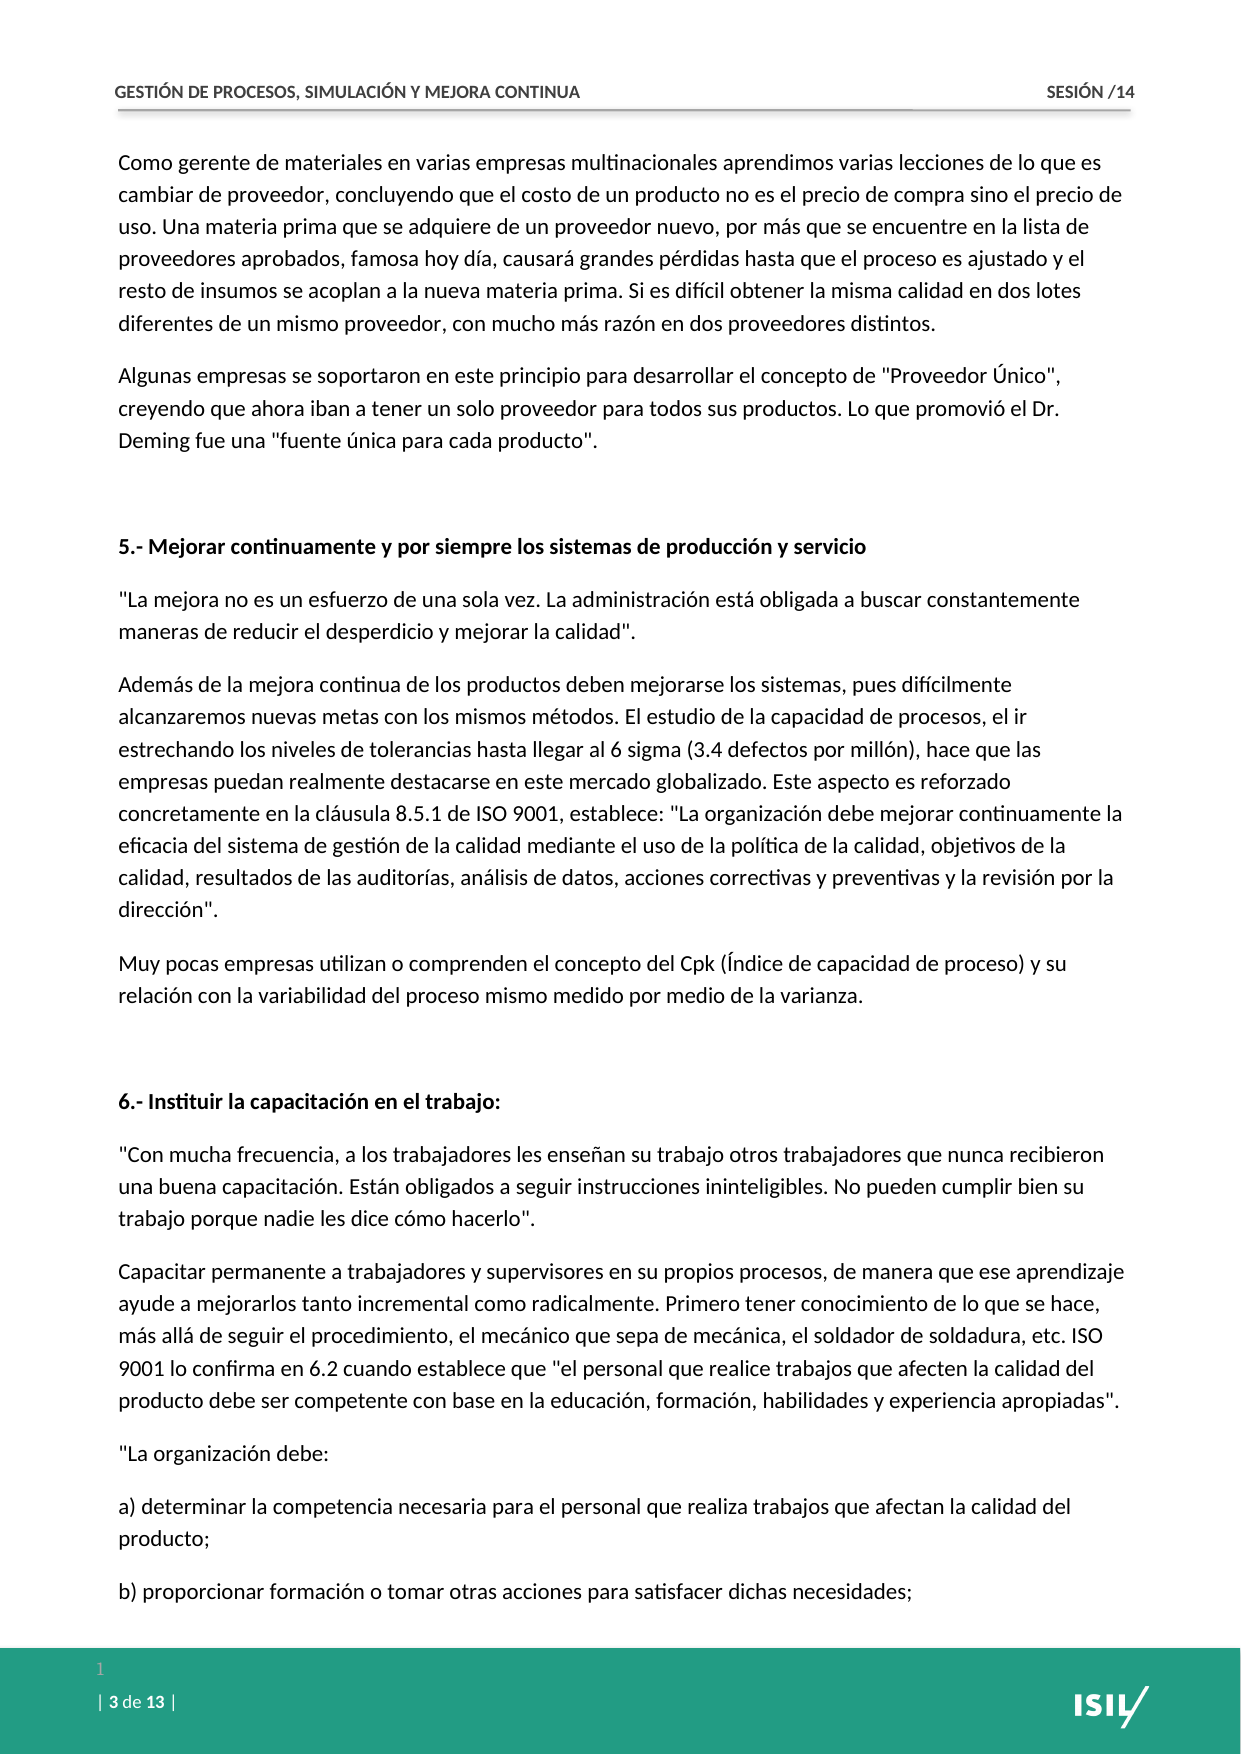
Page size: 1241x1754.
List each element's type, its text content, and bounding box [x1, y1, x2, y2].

text b) proporcionar formación o tomar otras acciones para satisfacer dichas necesidades; [118, 1577, 1137, 1605]
text Capacitar permanente a trabajadores y supervisores en su propios procesos, de manera que ese aprendizaje ayude a mejorarlos tanto incremental como radicalmente. Primero tener conocimiento de lo que se hace, más allá de seguir el procedimiento, el mecánico que sepa de mecánica, el soldador de soldadura, etc. ISO 9001 lo confirma en 6.2 cuando establece que "el personal que realice trabajos que afecten la calidad del producto debe ser competente con base en la educación, formación, habilidades y experiencia apropiadas". [118, 1257, 1137, 1414]
picture [1074, 1685, 1150, 1729]
text Además de la mejora continua de los productos deben mejorarse los sistemas, pues difícilmente alcanzaremos nuevas metas con los mismos métodos. El estudio de la capacidad de procesos, el ir estrechando los niveles de tolerancias hasta llegar al 6 sigma (3.4 defectos por millón), hace que las empresas puedan realmente destacarse en este mercado globalizado. Este aspecto es reforzado concretamente en la cláusula 8.5.1 de ISO 9001, establece: "La organización debe mejorar continuamente la eficacia del sistema de gestión de la calidad mediante el uso de la política de la calidad, objetivos de la calidad, resultados de las auditorías, análisis de datos, acciones correctivas y preventivas y la revisión por la dirección". [118, 670, 1137, 924]
text "La mejora no es un esfuerzo de una sola vez. La administración está obligada a buscar constantemente maneras de reducir el desperdicio y mejorar la calidad". [118, 585, 1137, 645]
text Como gerente de materiales en varias empresas multinacionales aprendimos varias lecciones de lo que es cambiar de proveedor, concluyendo que el costo de un producto no es el precio de compra sino el precio de uso. Una materia prima que se adquiere de un proveedor nuevo, por más que se encuentre en la lista de proveedores aprobados, famosa hoy día, causará grandes pérdidas hasta que el proceso es ajustado y el resto de insumos se acoplan a la nueva materia prima. Si es difícil obtener la misma calidad en dos lotes diferentes de un mismo proveedor, con mucho más razón en dos proveedores distintos. [118, 148, 1137, 337]
text "La organización debe: [118, 1439, 1137, 1467]
text 6.- Instituir la capacitación en el trabajo: [118, 1087, 1137, 1115]
text 5.- Mejorar continuamente y por siempre los sistemas de producción y servicio [118, 532, 1137, 560]
text "Con mucha frecuencia, a los trabajadores les enseñan su trabajo otros trabajadores que nunca recibieron una buena capacitación. Están obligados a seguir instrucciones ininteligibles. No pueden cumplir bien su trabajo porque nadie les dice cómo hacerlo". [118, 1140, 1137, 1232]
text Algunas empresas se soportaron en este principio para desarrollar el concepto de "Proveedor Único", creyendo que ahora iban a tener un solo proveedor para todos sus productos. Lo que promovió el Dr. Deming fue una "fuente única para cada producto". [118, 362, 1137, 454]
text Muy pocas empresas utilizan o comprenden el concepto del Cpk (Índice de capacidad de proceso) y su relación con la variabilidad del proceso mismo medido por medio de la varianza. [118, 949, 1137, 1009]
text a) determinar la competencia necesaria para el personal que realiza trabajos que afectan la calidad del producto; [118, 1492, 1137, 1552]
